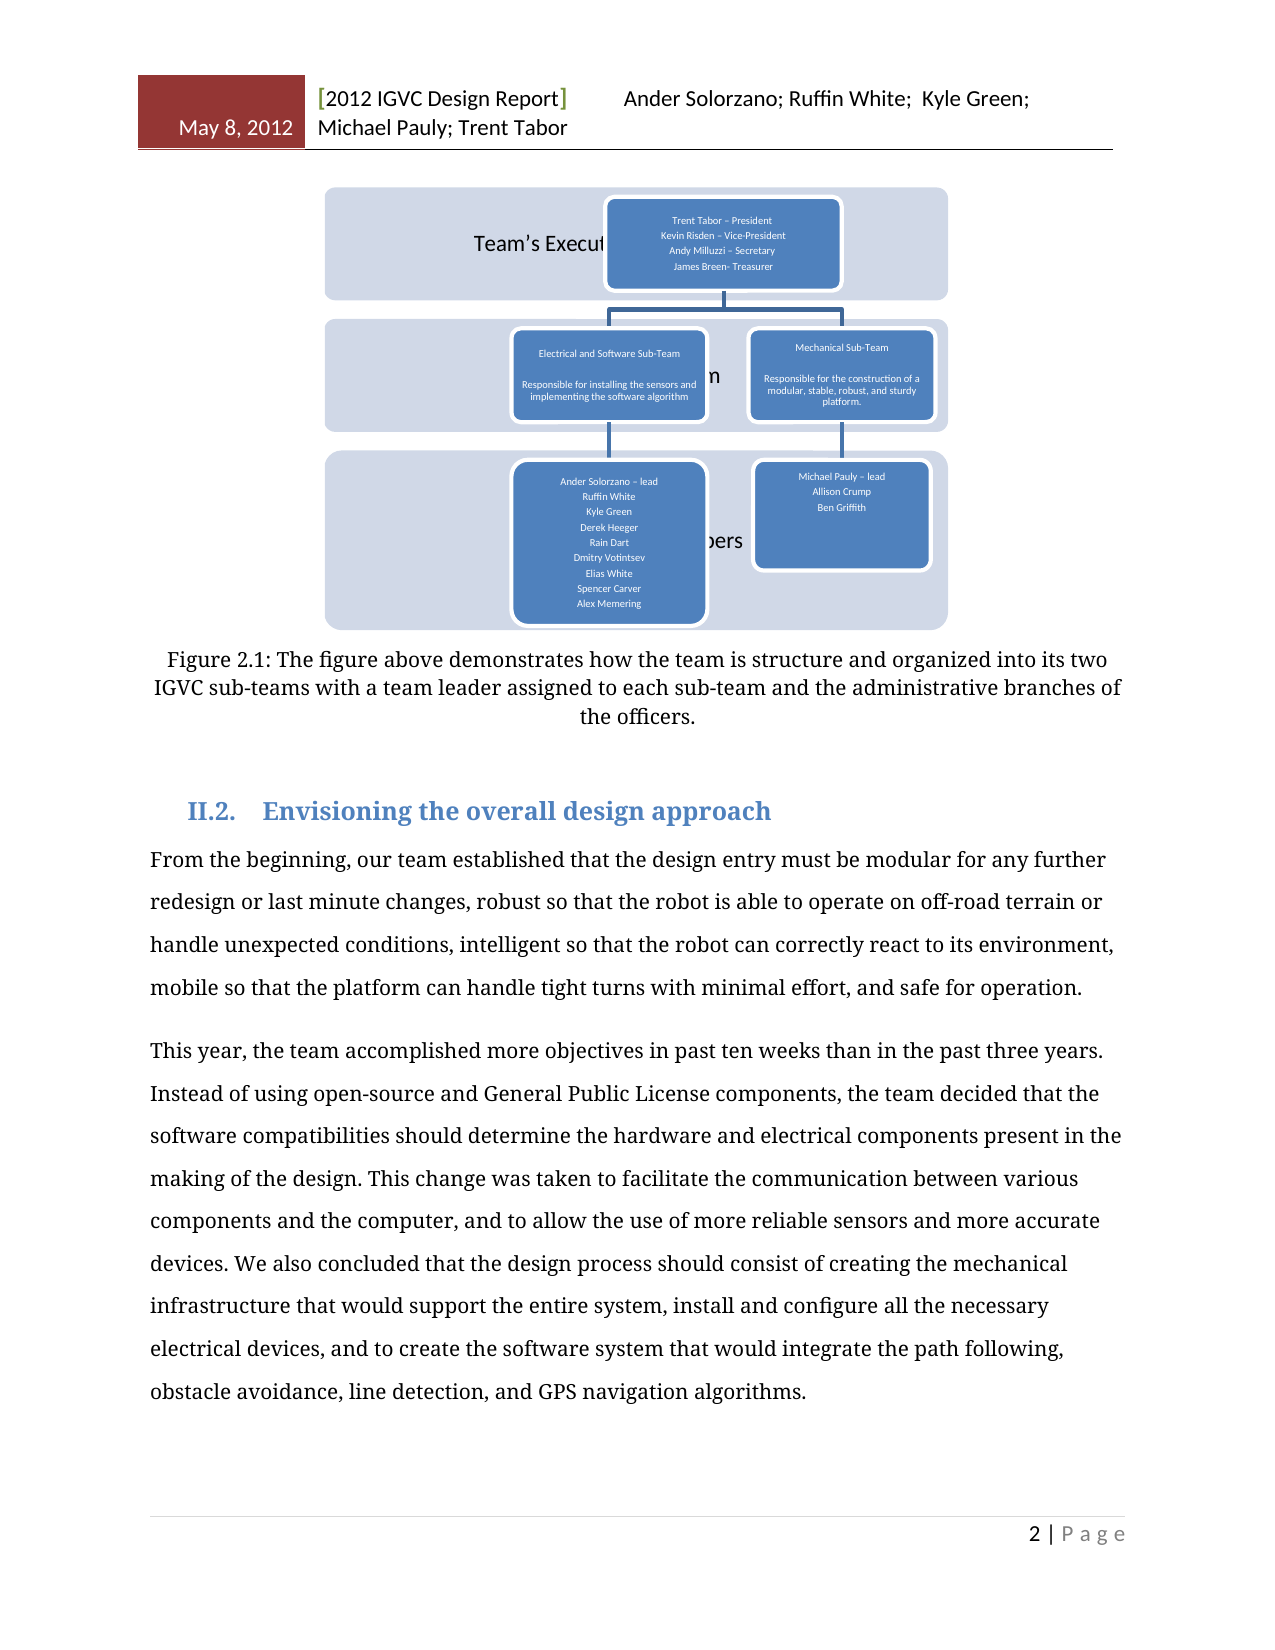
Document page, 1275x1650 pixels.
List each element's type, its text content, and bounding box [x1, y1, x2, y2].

text From the beginning, our team established that the design entry must be modular for any further redesign or last minute changes, robust so that the robot is able to operate on off-road terrain or handle unexpected conditions, intelligent so that the robot can correctly react to its environment, mobile so that the platform can handle tight turns with minimal effort, and safe for operation. [150, 845, 1125, 1001]
subtitle Envisioning the overall design approach [187, 794, 1125, 828]
text This year, the team accomplished more objectives in past ten weeks than in the past three years. Instead of using open-source and General Public License components, the team decided that the software compatibilities should determine the hardware and electrical components present in the making of the design. This change was taken to facilitate the communication between various components and the computer, and to allow the use of more reliable sensors and more accurate devices. We also concluded that the design process should consist of creating the mechanical infrastructure that would support the entire system, install and configure all the necessary electrical devices, and to create the software system that would integrate the path following, obstacle avoidance, line detection, and GPS navigation algorithms. [150, 1036, 1125, 1405]
